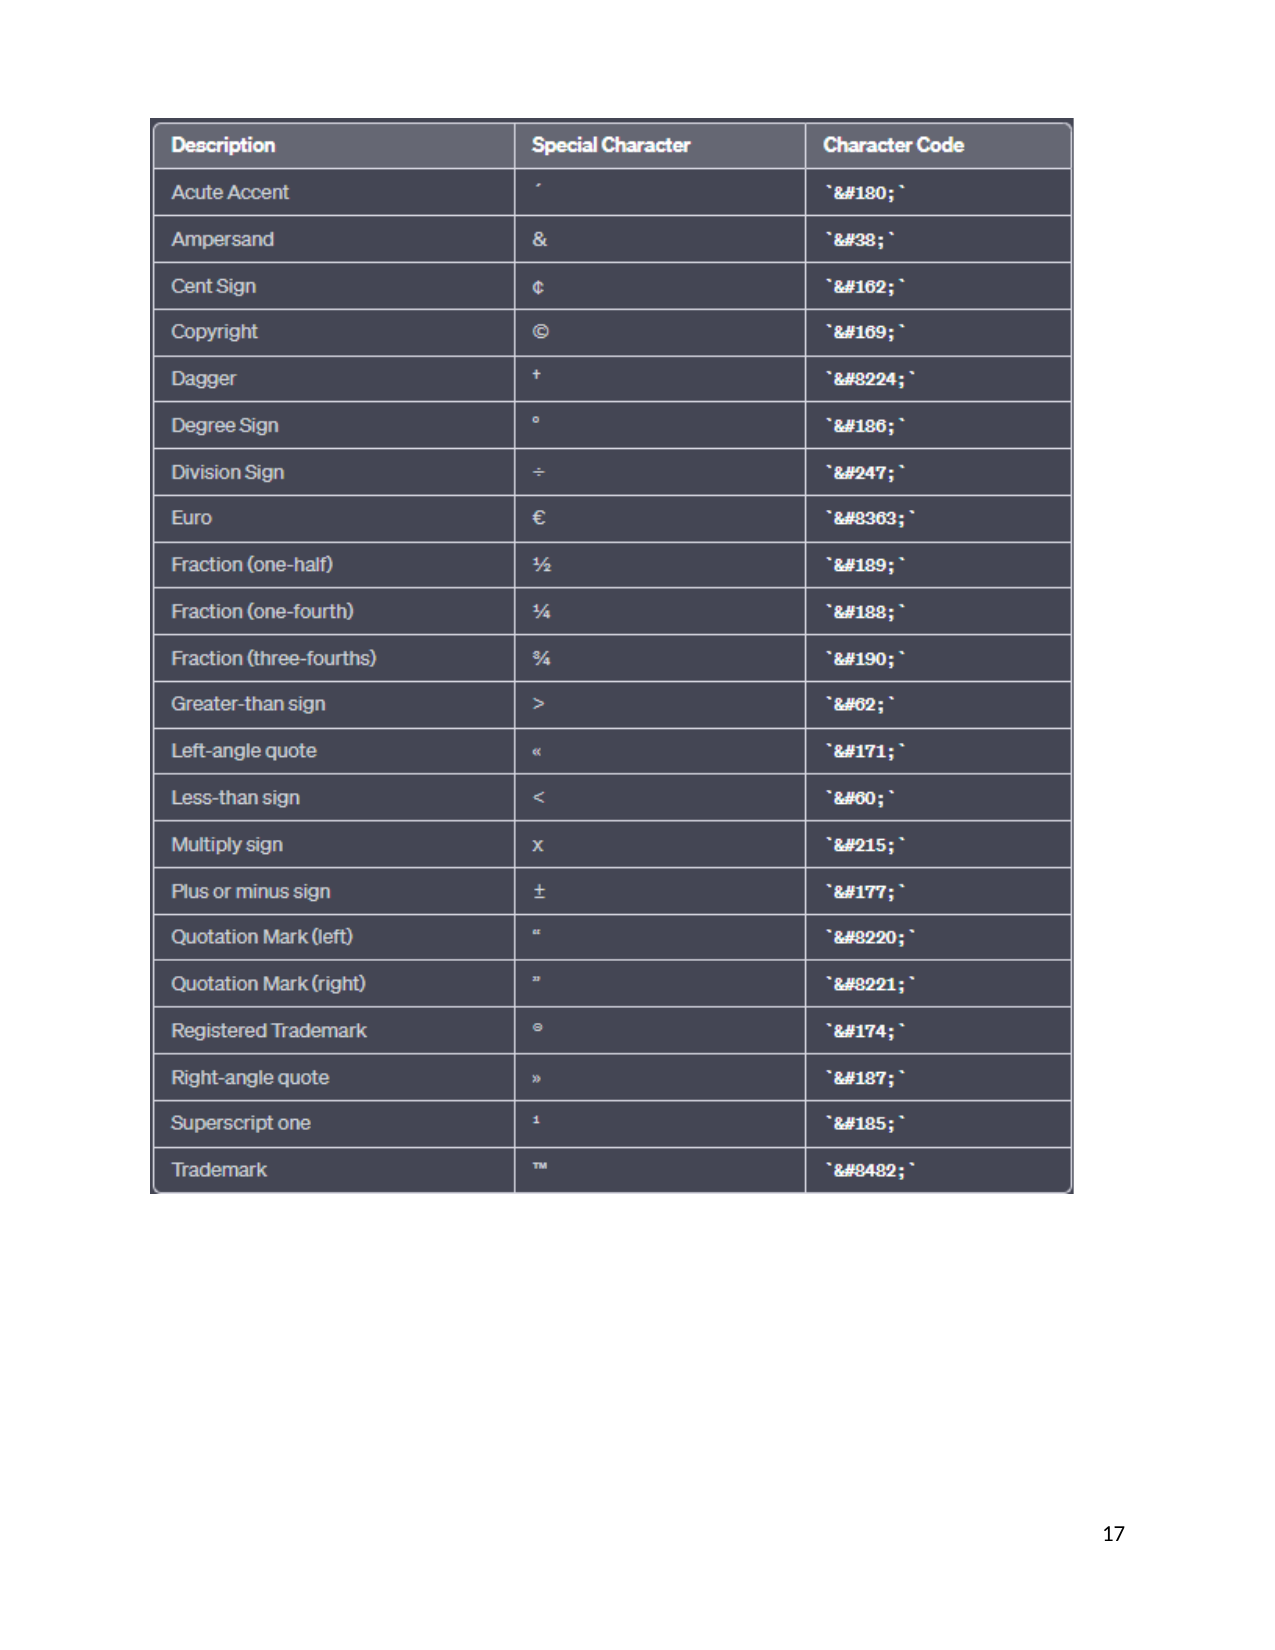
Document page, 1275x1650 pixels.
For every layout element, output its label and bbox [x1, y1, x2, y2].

picture [150, 118, 1074, 1194]
